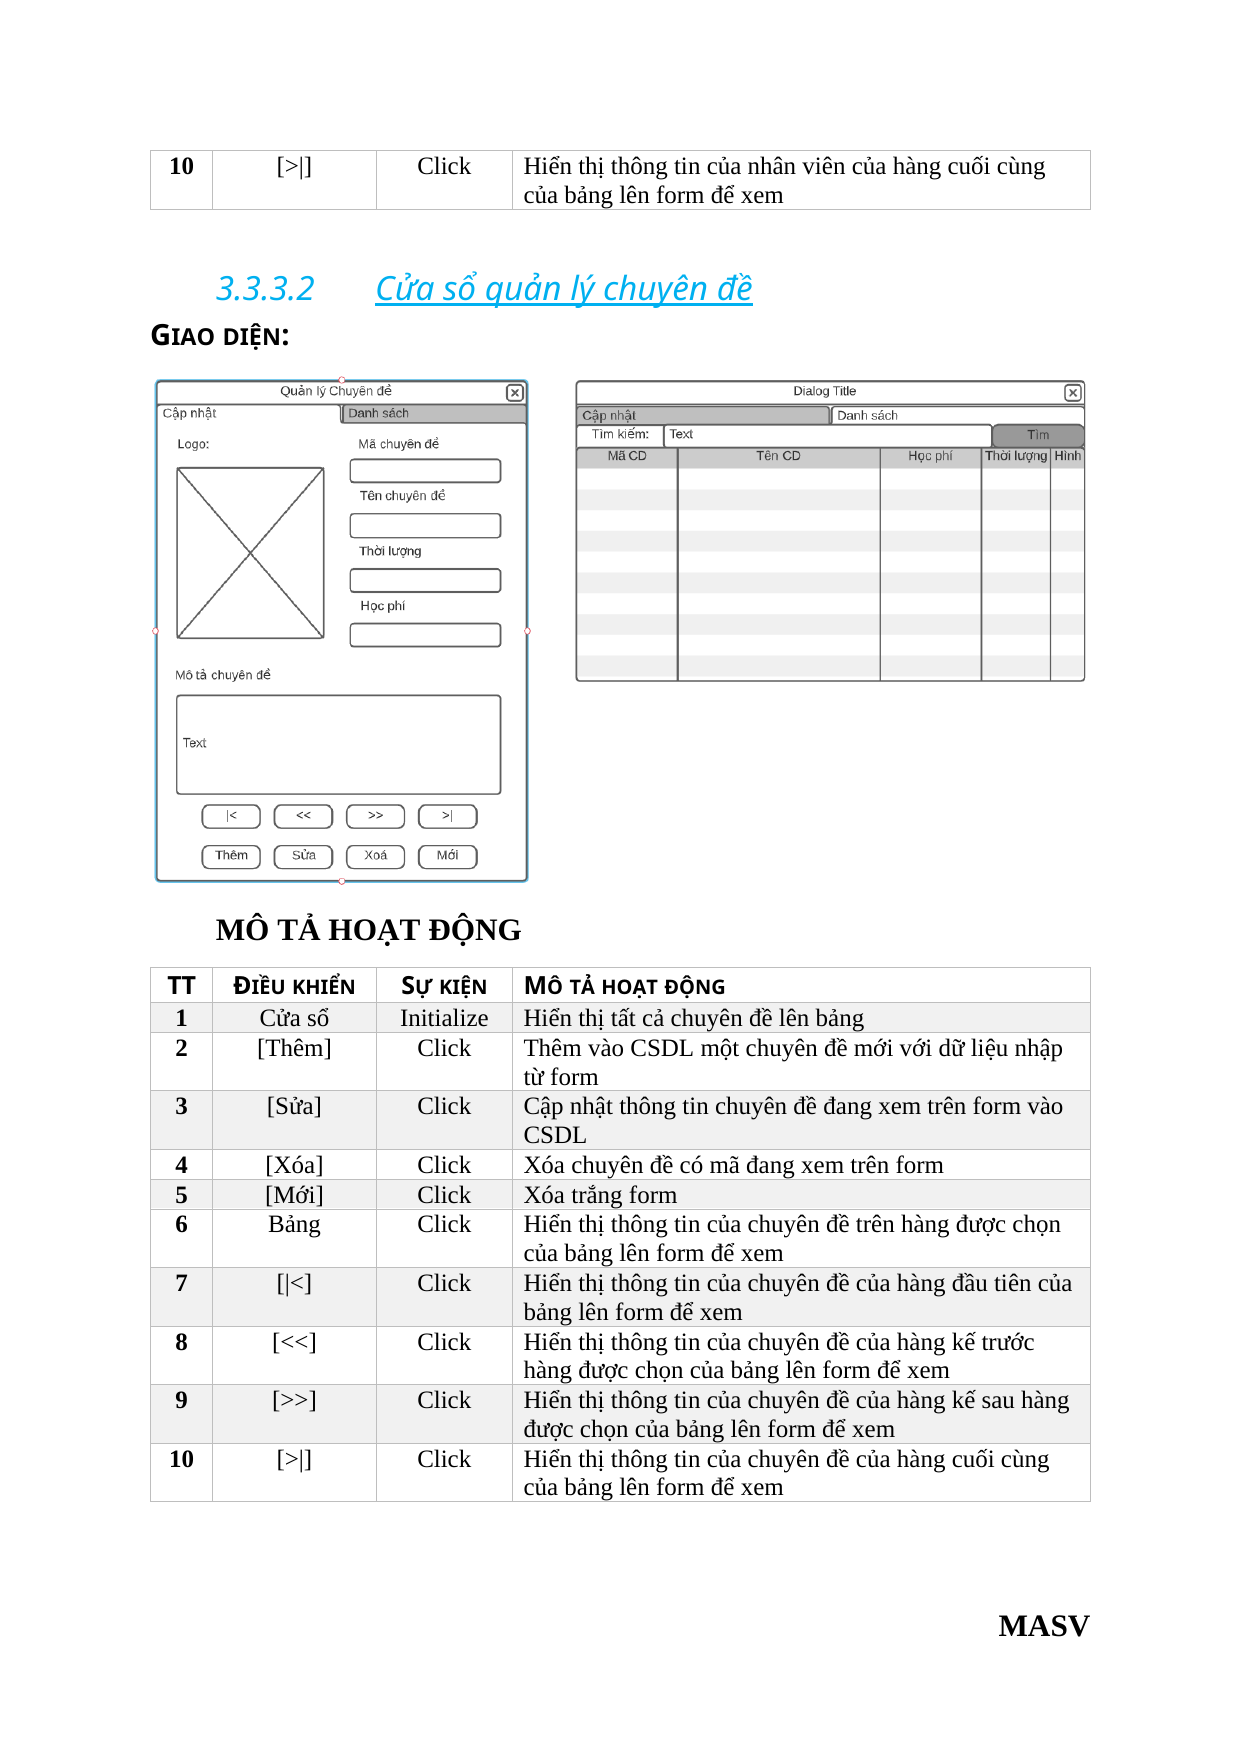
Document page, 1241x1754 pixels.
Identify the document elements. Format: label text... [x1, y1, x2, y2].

table_cell Initialize [377, 1003, 512, 1032]
table_cell Xóa trắng form [513, 1180, 1090, 1208]
table_header Điều khiển [213, 968, 376, 1002]
text Giao diện: [150, 314, 1090, 354]
table_cell [>>] [213, 1385, 376, 1443]
table_cell 2 [151, 1033, 212, 1090]
table_cell 10 [151, 151, 212, 208]
table_cell Hiển thị thông tin của chuyên đề của hàng đầu tiên của bảng lên form để xem [513, 1268, 1090, 1326]
table_cell 10 [151, 1444, 212, 1501]
table_cell Click [377, 1210, 512, 1267]
table_cell 9 [151, 1385, 212, 1443]
picture [150, 373, 1091, 892]
table_cell 4 [151, 1150, 212, 1179]
subtitle Cửa sổ quản lý chuyên đề [216, 265, 1090, 310]
table_cell Click [377, 1091, 512, 1149]
table_cell 1 [151, 1003, 212, 1032]
table_cell Click [377, 1444, 512, 1501]
table_cell 3 [151, 1091, 212, 1149]
table_cell 7 [151, 1268, 212, 1326]
table_cell Cửa sổ [213, 1003, 376, 1032]
table_cell Click [377, 151, 512, 208]
table_cell Bảng [213, 1210, 376, 1267]
table_cell [Sửa] [213, 1091, 376, 1149]
table_cell 6 [151, 1210, 212, 1267]
table_cell Click [377, 1327, 512, 1384]
table_cell Hiển thị thông tin của chuyên đề của hàng cuối cùng của bảng lên form để xem [513, 1444, 1090, 1501]
table_cell Click [377, 1385, 512, 1443]
table_cell Hiển thị thông tin của chuyên đề của hàng kế trước hàng được chọn của bảng lên form để xem [513, 1327, 1090, 1384]
table_cell Hiển thị thông tin của nhân viên của hàng cuối cùng của bảng lên form để xem [513, 151, 1090, 208]
table_cell [Mới] [213, 1180, 376, 1208]
table_cell Click [377, 1150, 512, 1179]
table_header Sự kiện [377, 968, 512, 1002]
table_cell [<<] [213, 1327, 376, 1384]
table_cell Hiển thị thông tin của chuyên đề trên hàng được chọn của bảng lên form để xem [513, 1210, 1090, 1267]
table_cell Click [377, 1268, 512, 1326]
table_cell [|<] [213, 1268, 376, 1326]
table_cell Hiển thị thông tin của chuyên đề của hàng kế sau hàng được chọn của bảng lên form để xem [513, 1385, 1090, 1443]
table_cell 5 [151, 1180, 212, 1208]
table_cell [>|] [213, 1444, 376, 1501]
table_cell Hiển thị tất cả chuyên đề lên bảng [513, 1003, 1090, 1032]
table_cell [Xóa] [213, 1150, 376, 1179]
table_header TT [151, 968, 212, 1002]
table_cell Click [377, 1180, 512, 1208]
table_header Mô tả hoạt động [513, 968, 1090, 1002]
table_cell 8 [151, 1327, 212, 1384]
table_cell [Thêm] [213, 1033, 376, 1090]
table_cell [>|] [213, 151, 376, 208]
table_cell Click [377, 1033, 512, 1090]
table_cell Xóa chuyên đề có mã đang xem trên form [513, 1150, 1090, 1179]
text MÔ TẢ HOẠT ĐỘNG [216, 911, 1090, 947]
table_cell Cập nhật thông tin chuyên đề đang xem trên form vào CSDL [513, 1091, 1090, 1149]
table_cell Thêm vào CSDL một chuyên đề mới với dữ liệu nhập từ form [513, 1033, 1090, 1090]
